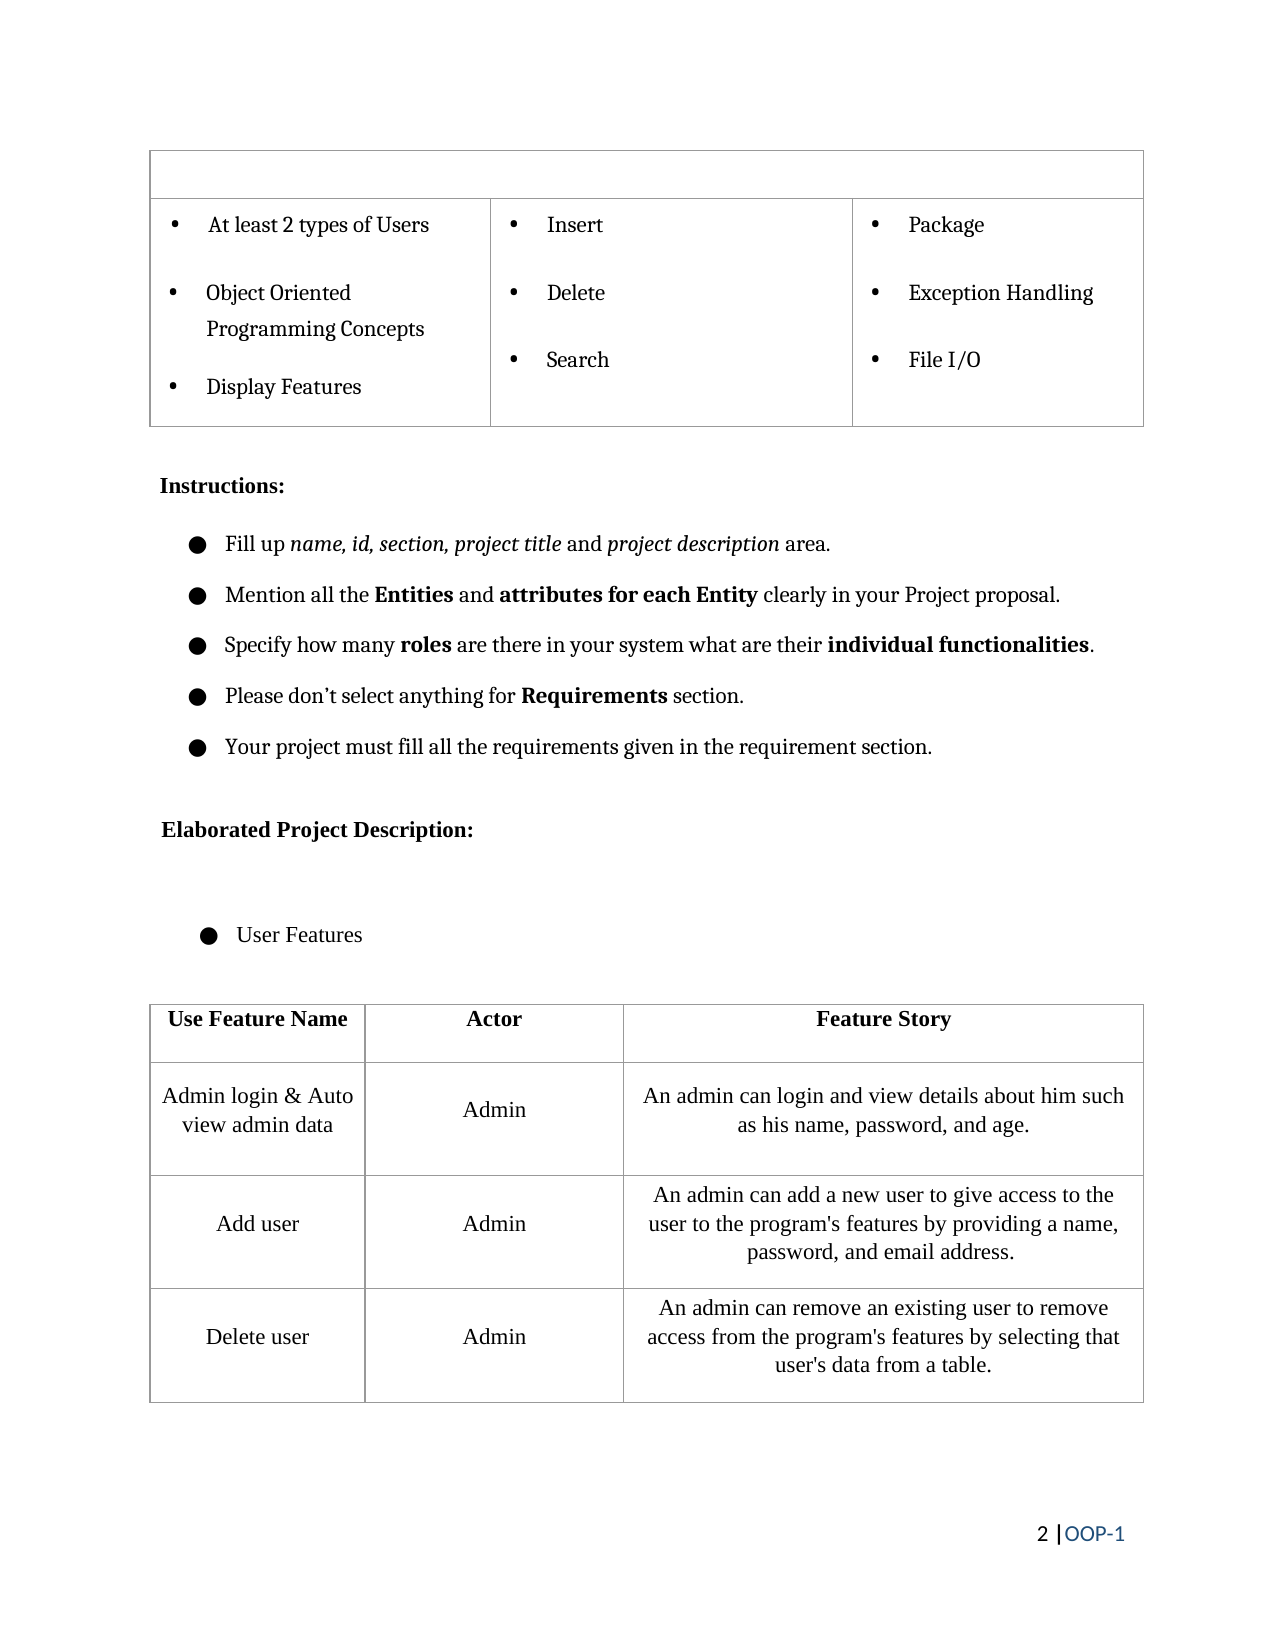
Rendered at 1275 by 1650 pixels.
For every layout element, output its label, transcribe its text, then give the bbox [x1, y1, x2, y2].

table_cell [151, 151, 1143, 198]
table_cell An admin can login and view details about him such as his name, password, and age. [624, 1063, 1143, 1175]
list Please don’t select anything for Requirements section. [187, 669, 1125, 717]
table_header Use Feature Name [151, 1005, 364, 1062]
table_cell Add user [151, 1176, 364, 1288]
table_header Elaborated Project Description: User Features [150, 816, 1076, 974]
list Specify how many roles are there in your system what are their individual functionalities. [187, 619, 1125, 666]
table_cell Admin [366, 1176, 623, 1288]
table_cell At least 2 types of Users Object Oriented Programming Concepts Display Features [151, 199, 490, 426]
table_cell Delete user [151, 1289, 364, 1402]
table_cell Admin login & Auto view admin data [151, 1063, 364, 1175]
table_header Actor [366, 1005, 623, 1062]
table_cell An admin can remove an existing user to remove access from the program's features by selecting that user's data from a table. [624, 1289, 1143, 1402]
table_cell Admin [366, 1289, 623, 1402]
list Fill up name, id, section, project title and project description area. [187, 517, 1125, 564]
table_header Feature Story [624, 1005, 1143, 1062]
table_cell Package Exception Handling File I/O [853, 199, 1143, 426]
table_cell Admin [366, 1063, 623, 1175]
table_cell An admin can add a new user to give access to the user to the program's features by providing a name, password, and email address. [624, 1176, 1143, 1288]
list Mention all the Entities and attributes for each Entity clearly in your Project proposal. [187, 568, 1125, 615]
table_cell Insert Delete Search [491, 199, 852, 426]
list Your project must fill all the requirements given in the requirement section. [187, 720, 1125, 767]
text Instructions: [159, 472, 1125, 499]
